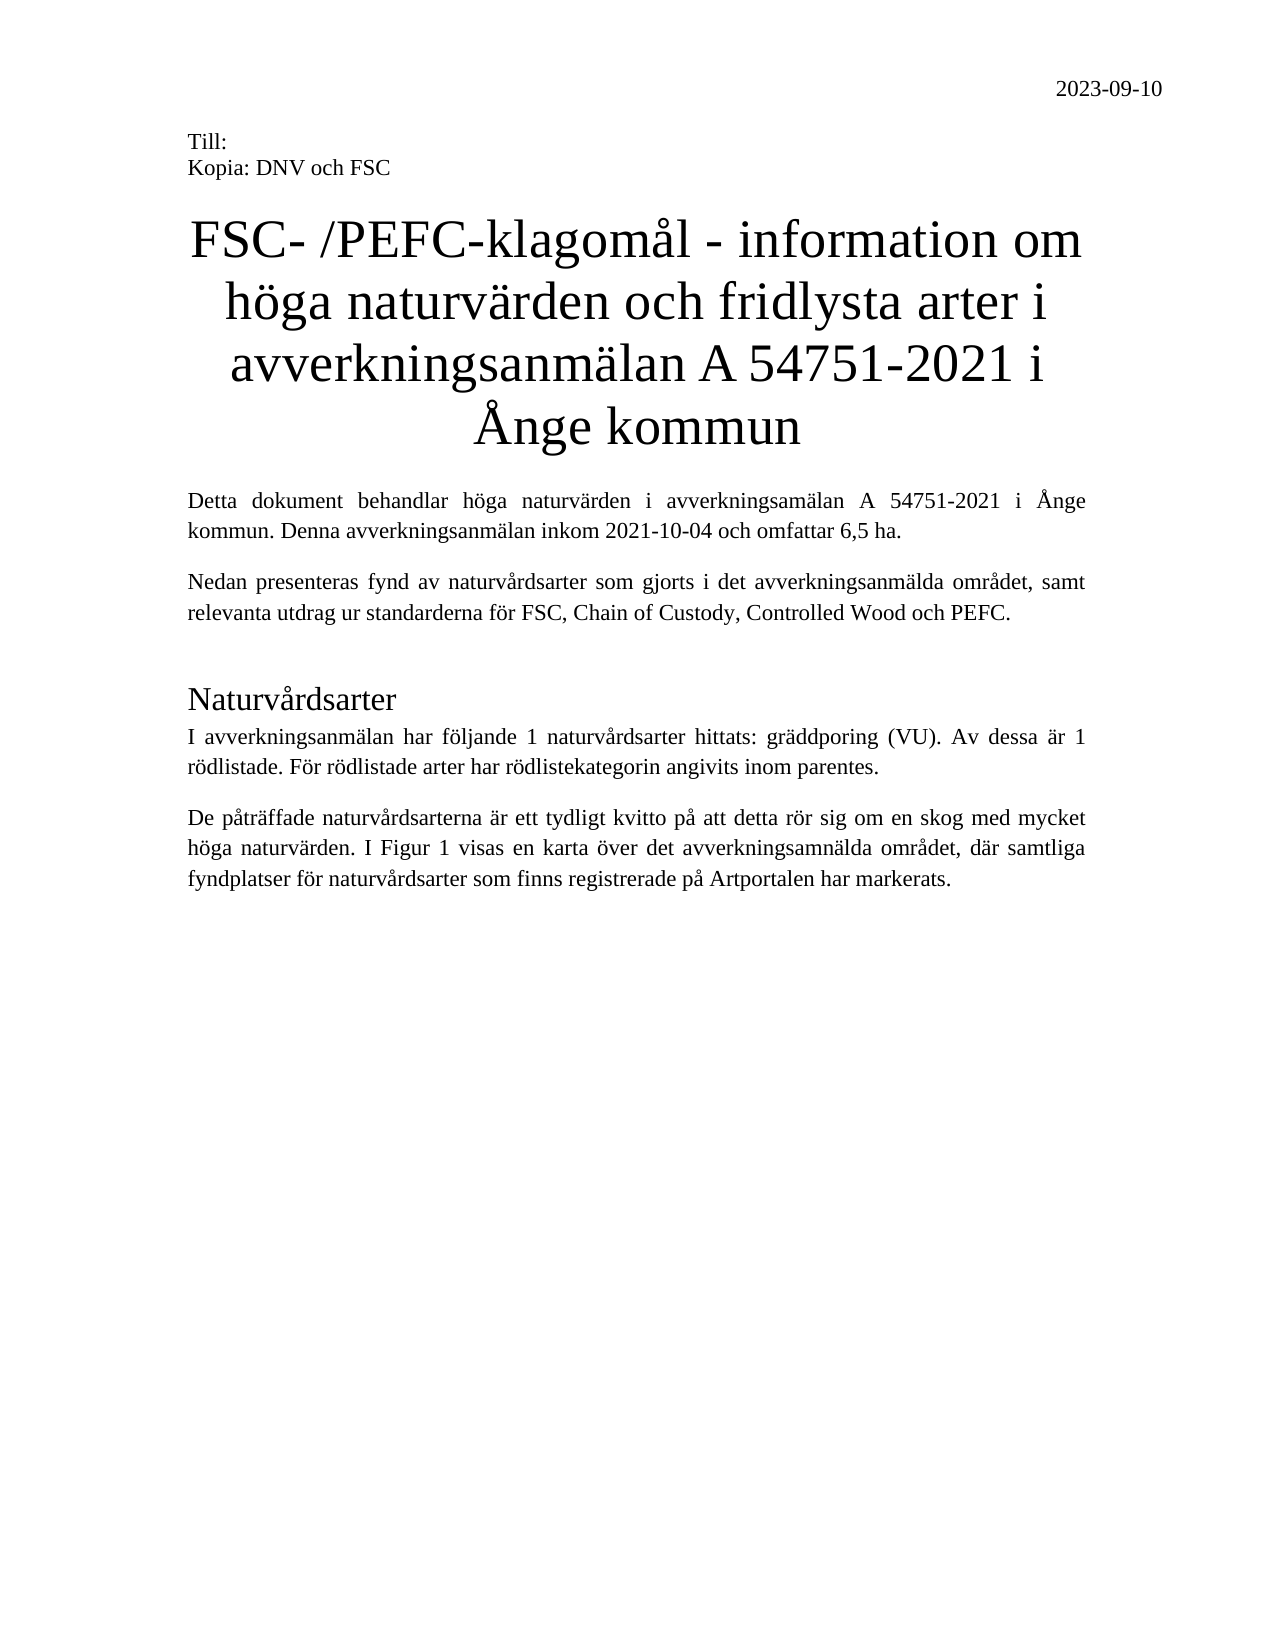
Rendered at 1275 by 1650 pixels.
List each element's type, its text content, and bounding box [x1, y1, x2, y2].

title FSC- /PEFC-klagomål - information om höga naturvärden och fridlysta arter i avverkningsanmälan A 54751-2021 i Ånge kommun [187, 207, 1087, 456]
subtitle Naturvårdsarter [187, 679, 1087, 717]
text Nedan presenteras fynd av naturvårdsarter som gjorts i det avverkningsanmälda området, samt relevanta utdrag ur standarderna för FSC, Chain of Custody, Controlled Wood och PEFC. [187, 568, 1087, 625]
text I avverkningsanmälan har följande 1 naturvårdsarter hittats: gräddporing (VU). Av dessa är 1 rödlistade. För rödlistade arter har rödlistekategorin angivits inom parentes. [187, 723, 1087, 779]
text Detta dokument behandlar höga naturvärden i avverkningsamälan A 54751-2021 i Ånge kommun. Denna avverkningsanmälan inkom 2021-10-04 och omfattar 6,5 ha. [187, 487, 1087, 544]
text De påträffade naturvårdsarterna är ett tydligt kvitto på att detta rör sig om en skog med mycket höga naturvärden. I Figur 1 visas en karta över det avverkningsamnälda området, där samtliga fyndplatser för naturvårdsarter som finns registrerade på Artportalen har markerats. [187, 804, 1087, 891]
